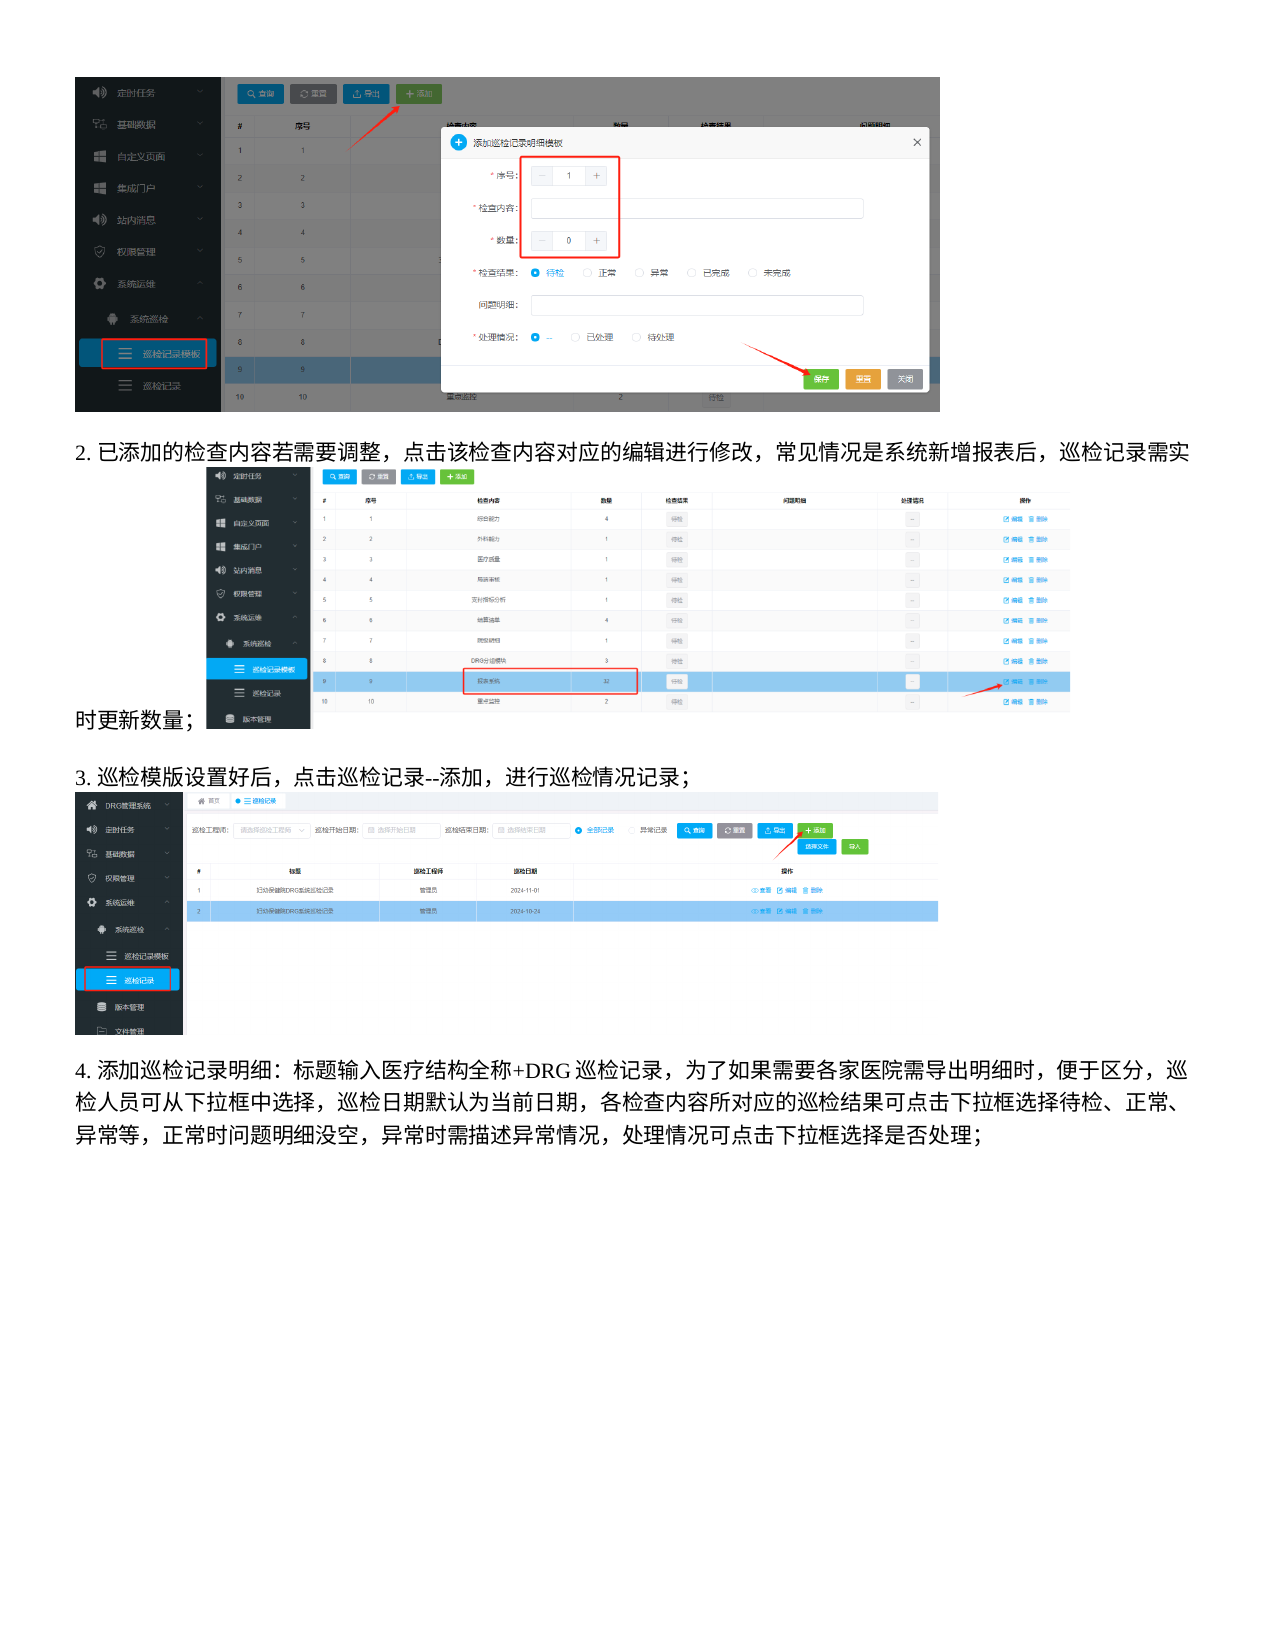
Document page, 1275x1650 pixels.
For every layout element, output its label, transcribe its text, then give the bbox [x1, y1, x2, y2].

picture [254, 667, 270, 672]
list 添加巡检记录明细：标题输入医疗结构全称+DRG巡检记录，为了如果需要各家医院需导出明细时，便于区分，巡检人员可从下拉框中选择，巡检日期默认为当前日期，各检查内容所对应的巡检结果可点击下拉框选择待检、正常、异常等，正常时问题明细没空，异常时需描述异常情况，处理情况可点击下拉框选择是否处理； [75, 1052, 1200, 1150]
picture [75, 77, 940, 412]
list 巡检模版设置好后，点击巡检记录--添加，进行巡检情况记录； [75, 760, 1200, 792]
picture [206, 467, 1071, 729]
picture [75, 792, 939, 1035]
picture [282, 667, 294, 672]
